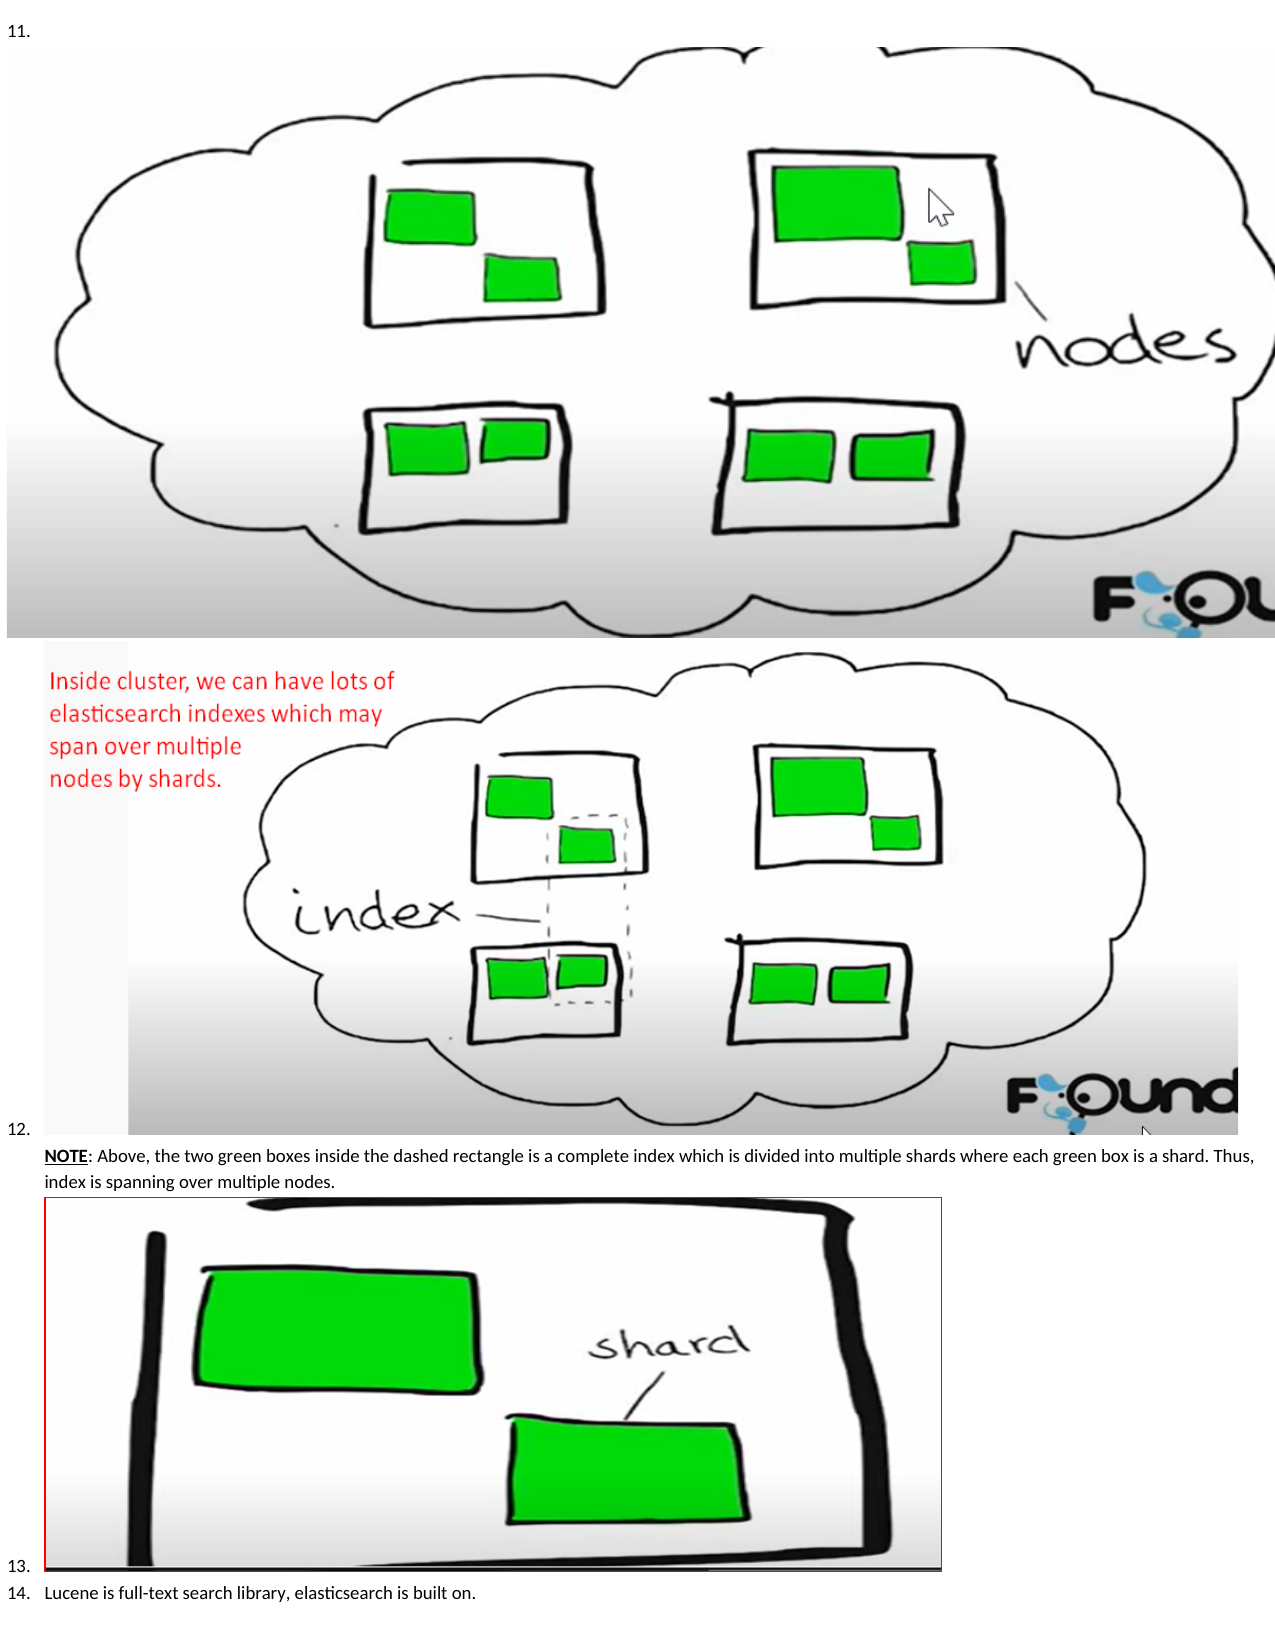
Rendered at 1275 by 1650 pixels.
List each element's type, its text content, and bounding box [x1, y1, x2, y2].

picture [44, 641, 1239, 1135]
list NOTE: Above, the two green boxes inside the dashed rectangle is a complete index which is divided into multiple shards where each green box is a shard. Thus, index is spanning over multiple nodes. [44, 1144, 1270, 1193]
picture [6, 47, 1275, 638]
picture [46, 1198, 941, 1571]
list Lucene is full-text search library, elasticsearch is built on. [7, 1582, 1270, 1604]
